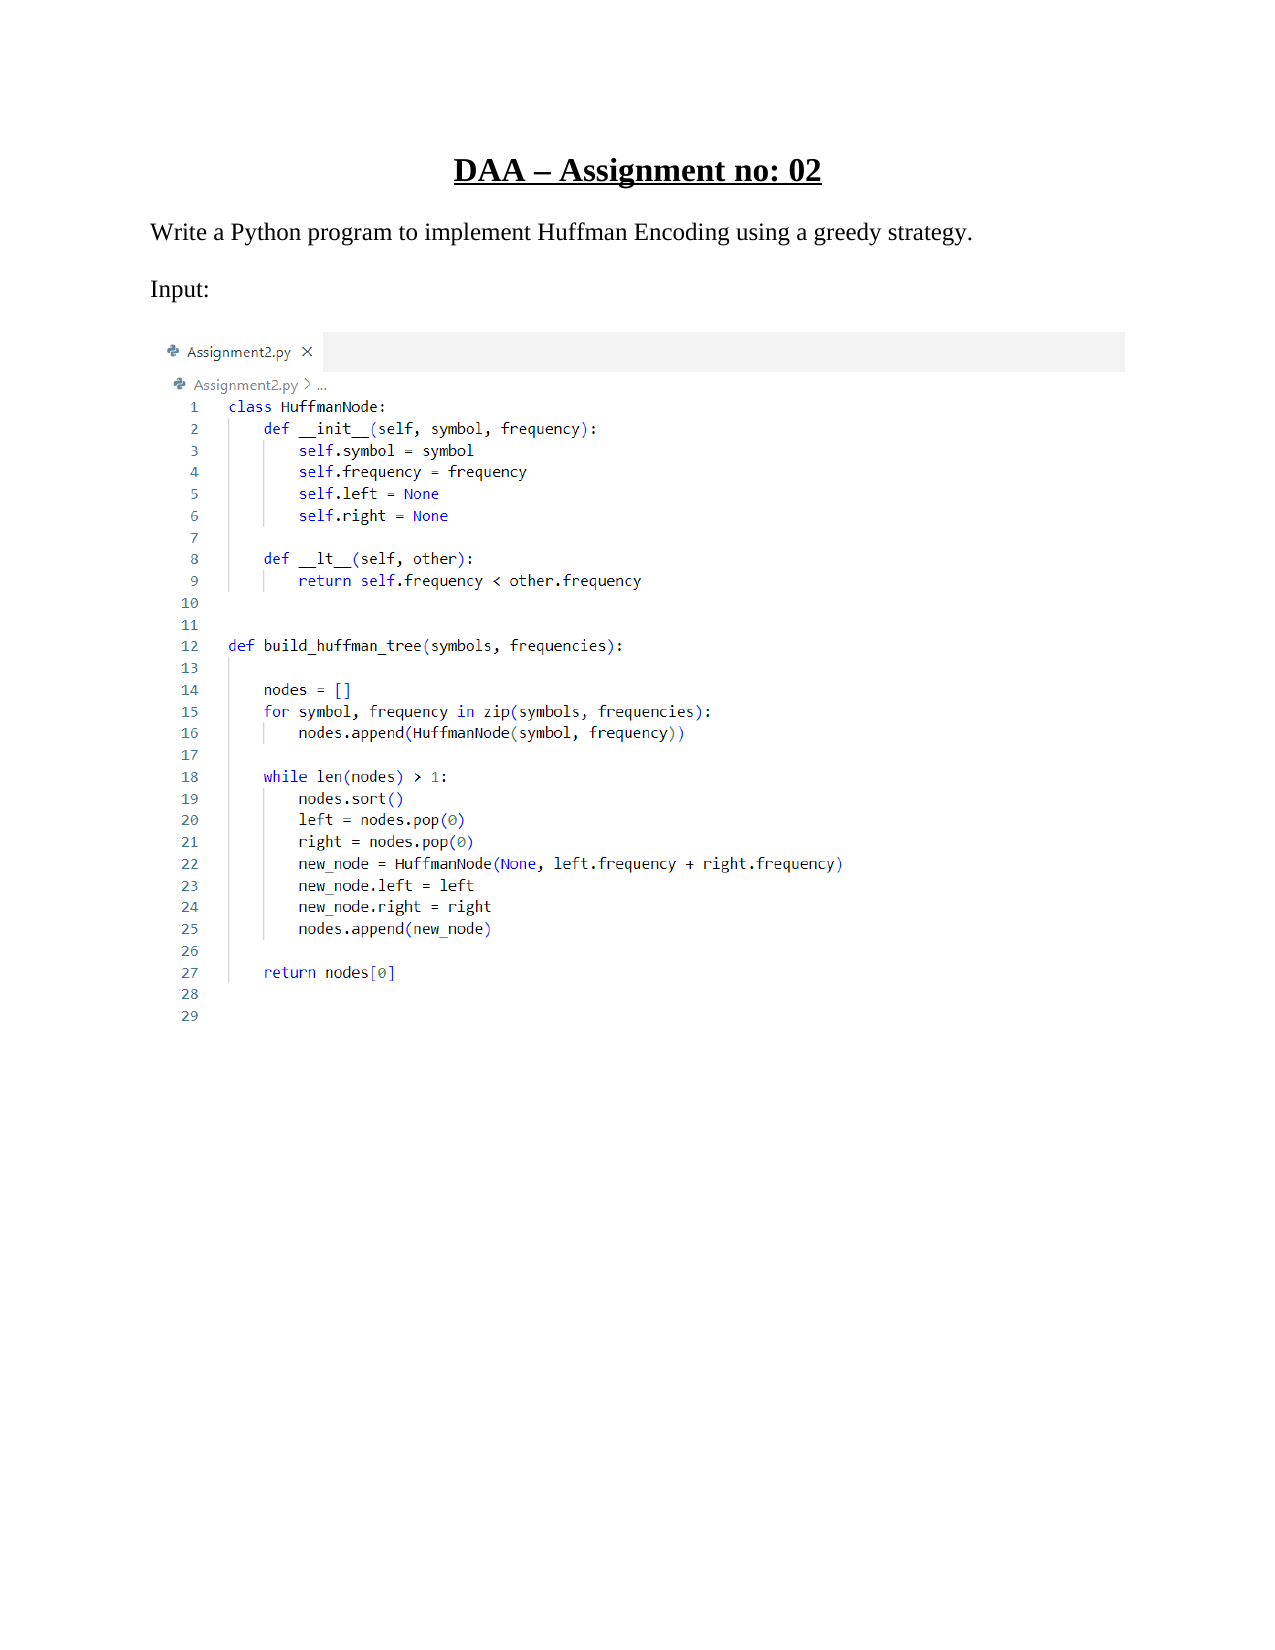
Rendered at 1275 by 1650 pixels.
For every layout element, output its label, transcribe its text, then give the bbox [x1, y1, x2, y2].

text Input: [150, 274, 1125, 303]
text DAA – Assignment no: 02 [150, 150, 1125, 188]
picture [150, 332, 1125, 1024]
text Write a Python program to implement Huffman Encoding using a greedy strategy. [150, 217, 1125, 246]
